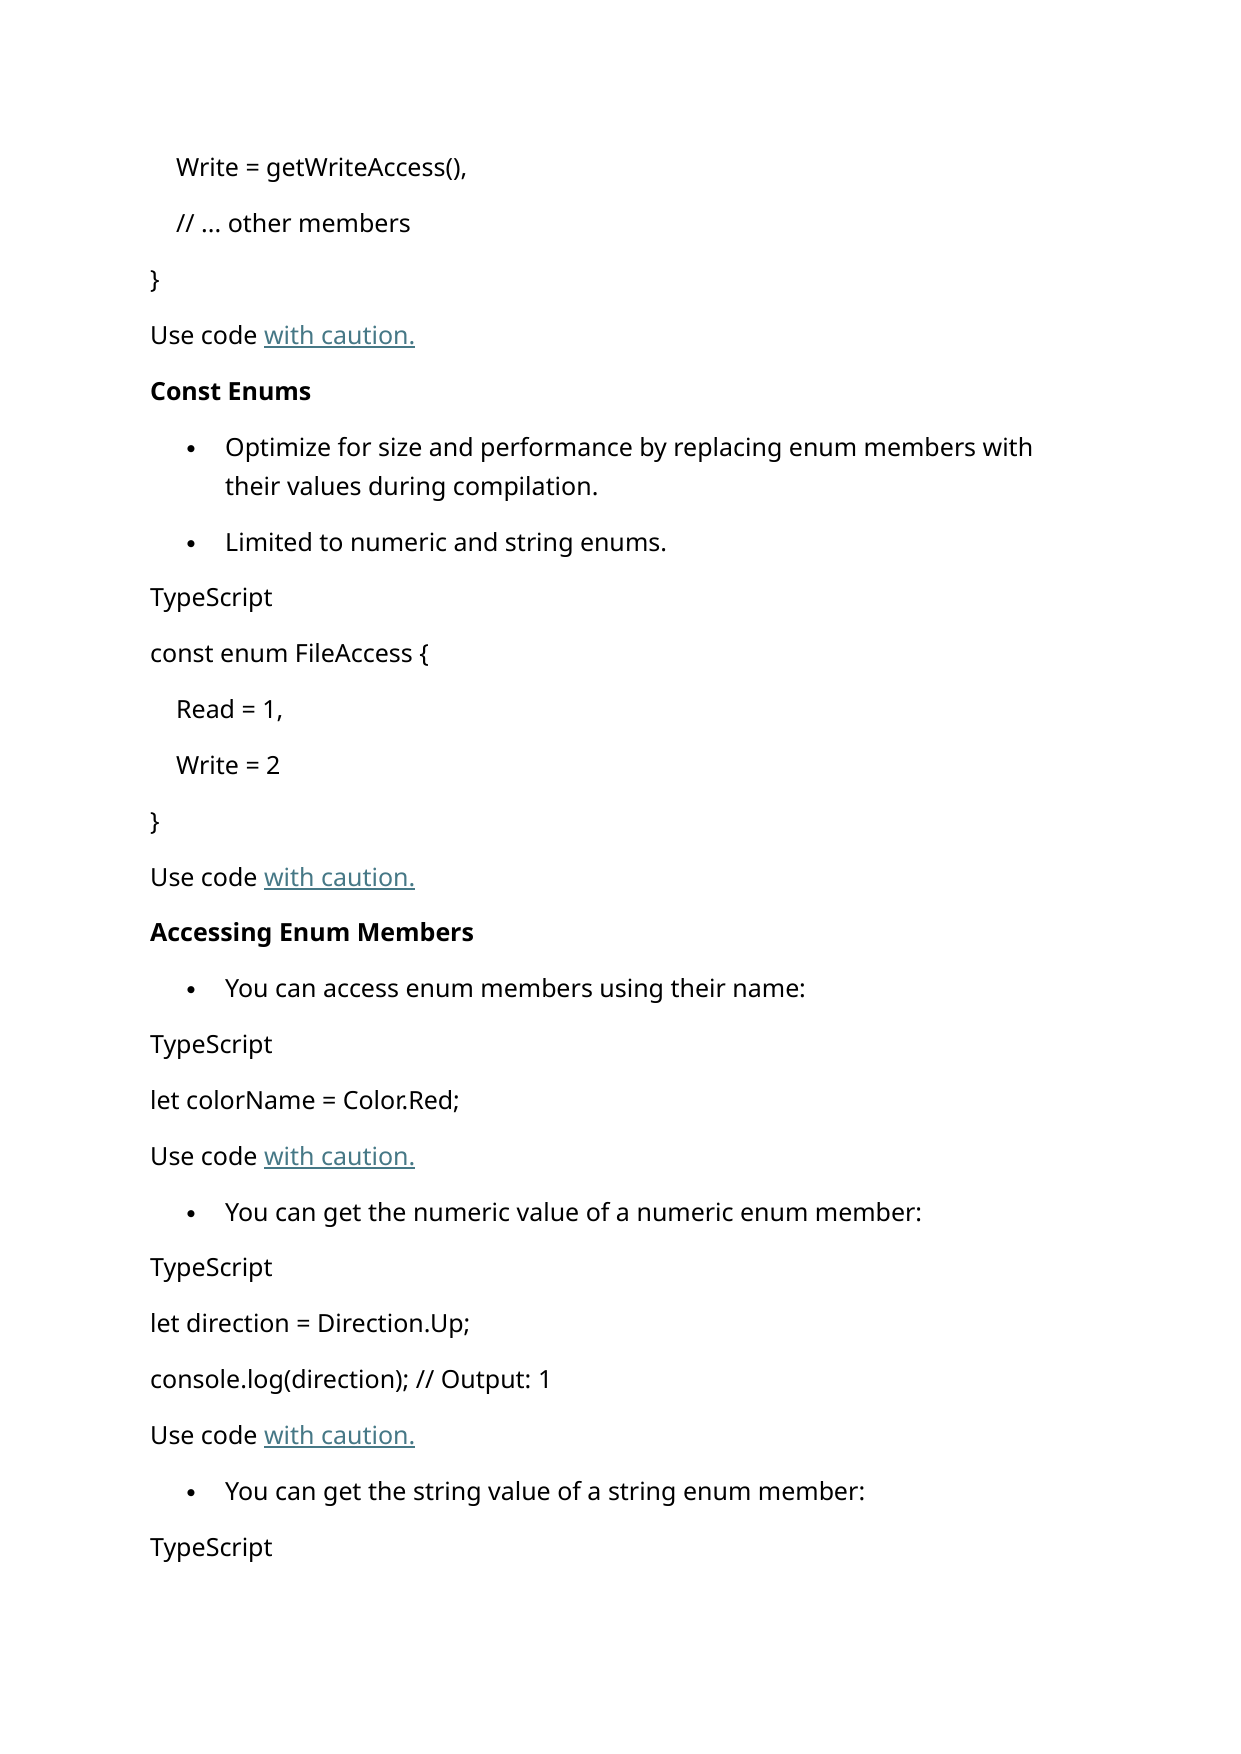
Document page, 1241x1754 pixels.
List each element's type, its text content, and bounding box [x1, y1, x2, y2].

text Use code with caution. [150, 1138, 1090, 1172]
text console.log(direction); // Output: 1 [150, 1362, 1090, 1396]
list You can get the string value of a string enum member: [187, 1473, 1090, 1507]
text } [150, 803, 1090, 837]
text Use code with caution. [150, 317, 1090, 352]
text Accessing Enum Members [150, 915, 1090, 949]
text Use code with caution. [150, 1417, 1090, 1452]
text TypeScript [150, 1529, 1090, 1563]
text TypeScript [150, 1027, 1090, 1061]
text Use code with caution. [150, 859, 1090, 893]
list Optimize for size and performance by replacing enum members with their values during compilation. [187, 429, 1090, 502]
text let colorName = Color.Red; [150, 1082, 1090, 1117]
text // ... other members [150, 206, 1090, 240]
list You can get the numeric value of a numeric enum member: [187, 1194, 1090, 1228]
list Limited to numeric and string enums. [187, 524, 1090, 558]
list You can access enum members using their name: [187, 971, 1090, 1005]
text } [150, 262, 1090, 296]
text TypeScript [150, 580, 1090, 614]
text Const Enums [150, 373, 1090, 407]
text let direction = Direction.Up; [150, 1306, 1090, 1340]
text Read = 1, [150, 692, 1090, 726]
text const enum FileAccess { [150, 636, 1090, 670]
text Write = 2 [150, 747, 1090, 782]
text TypeScript [150, 1250, 1090, 1284]
text Write = getWriteAccess(), [150, 150, 1090, 184]
